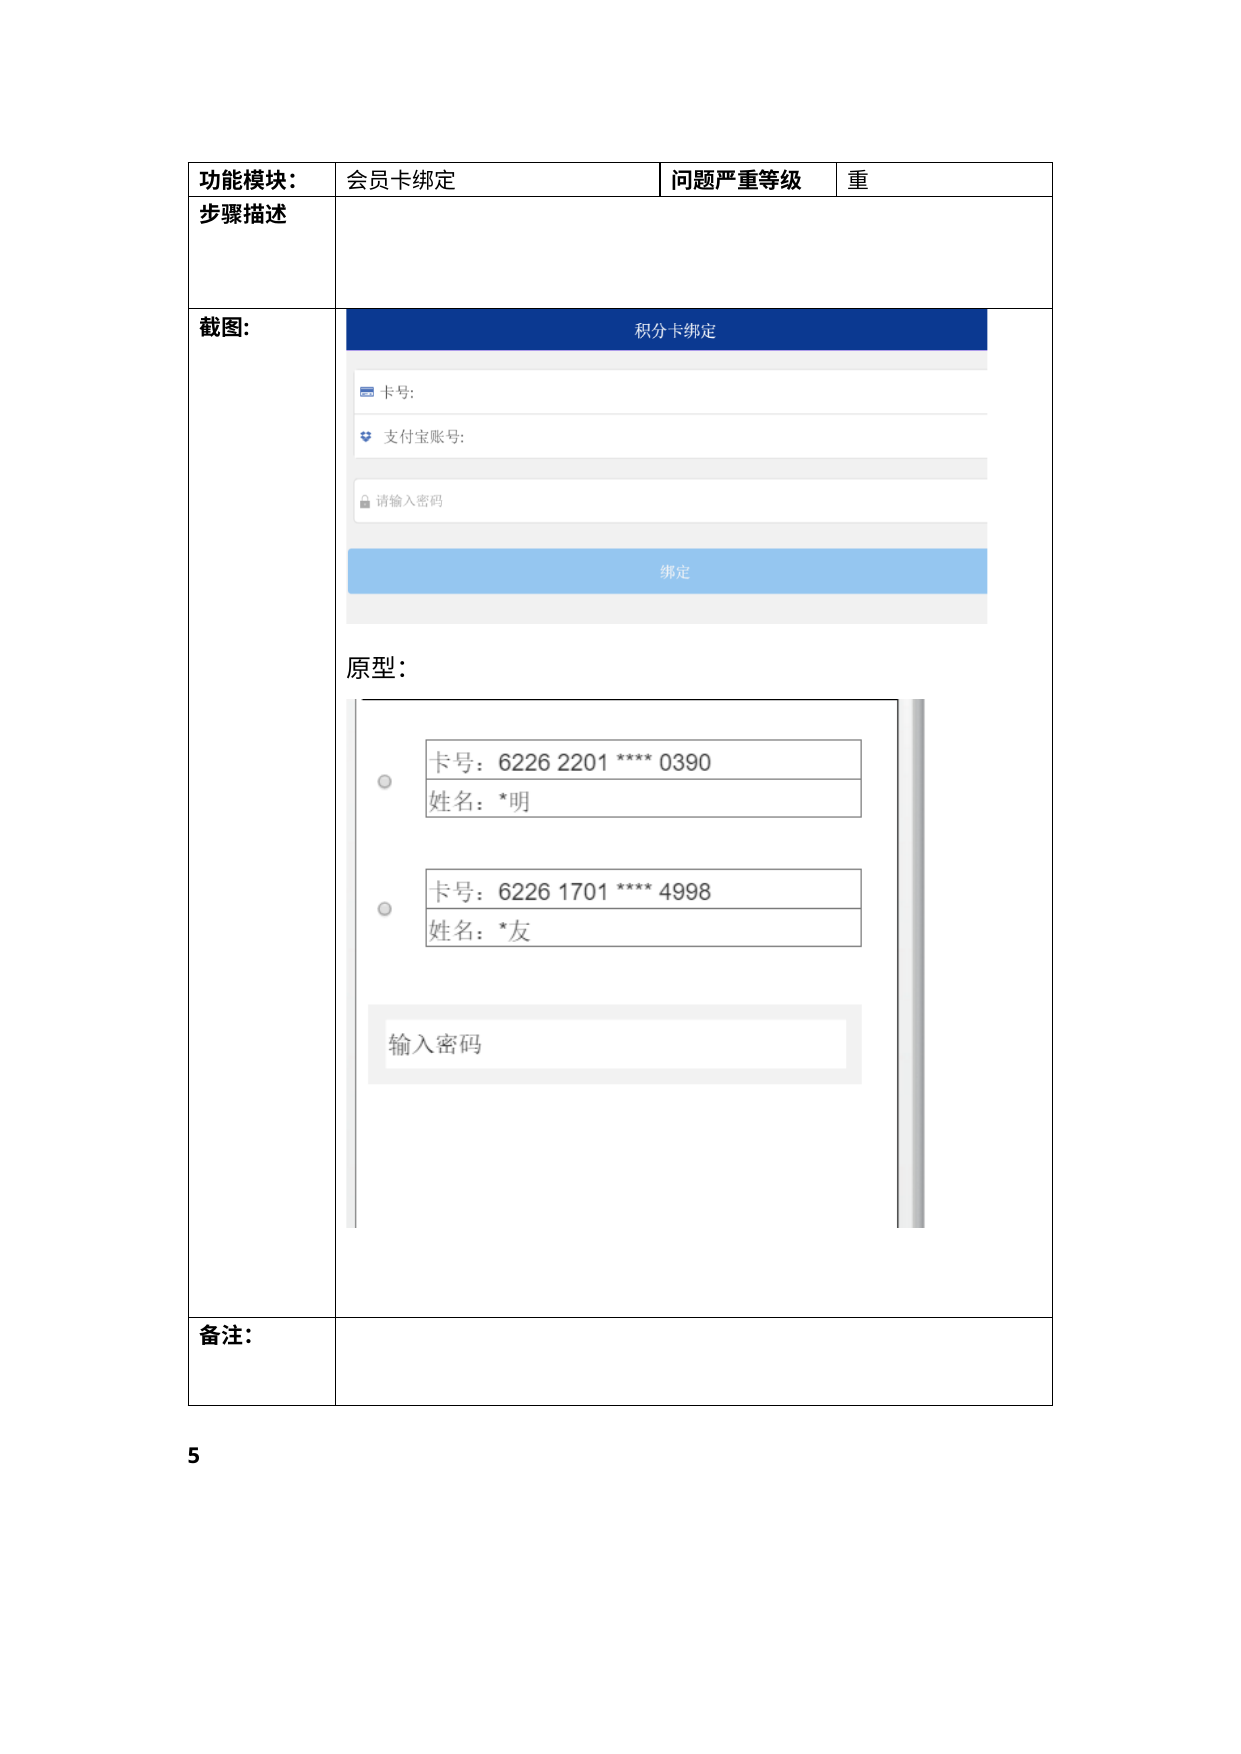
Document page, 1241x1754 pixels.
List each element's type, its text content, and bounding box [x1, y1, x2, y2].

table_cell [336, 1318, 1052, 1405]
table_cell 原型： [336, 309, 1052, 1317]
table_cell 步骤描述 [189, 197, 335, 308]
table_cell 功能模块： [189, 163, 335, 196]
picture [346, 309, 988, 624]
picture [346, 699, 926, 1228]
table_cell [336, 197, 1052, 308]
table_cell 截图: [189, 309, 335, 1317]
table_cell 备注： [189, 1318, 335, 1405]
table_cell 问题严重等级 [661, 163, 836, 196]
table_cell 会员卡绑定 [336, 163, 659, 196]
table_cell 重 [837, 163, 1052, 196]
text 5 [187, 1438, 1053, 1471]
